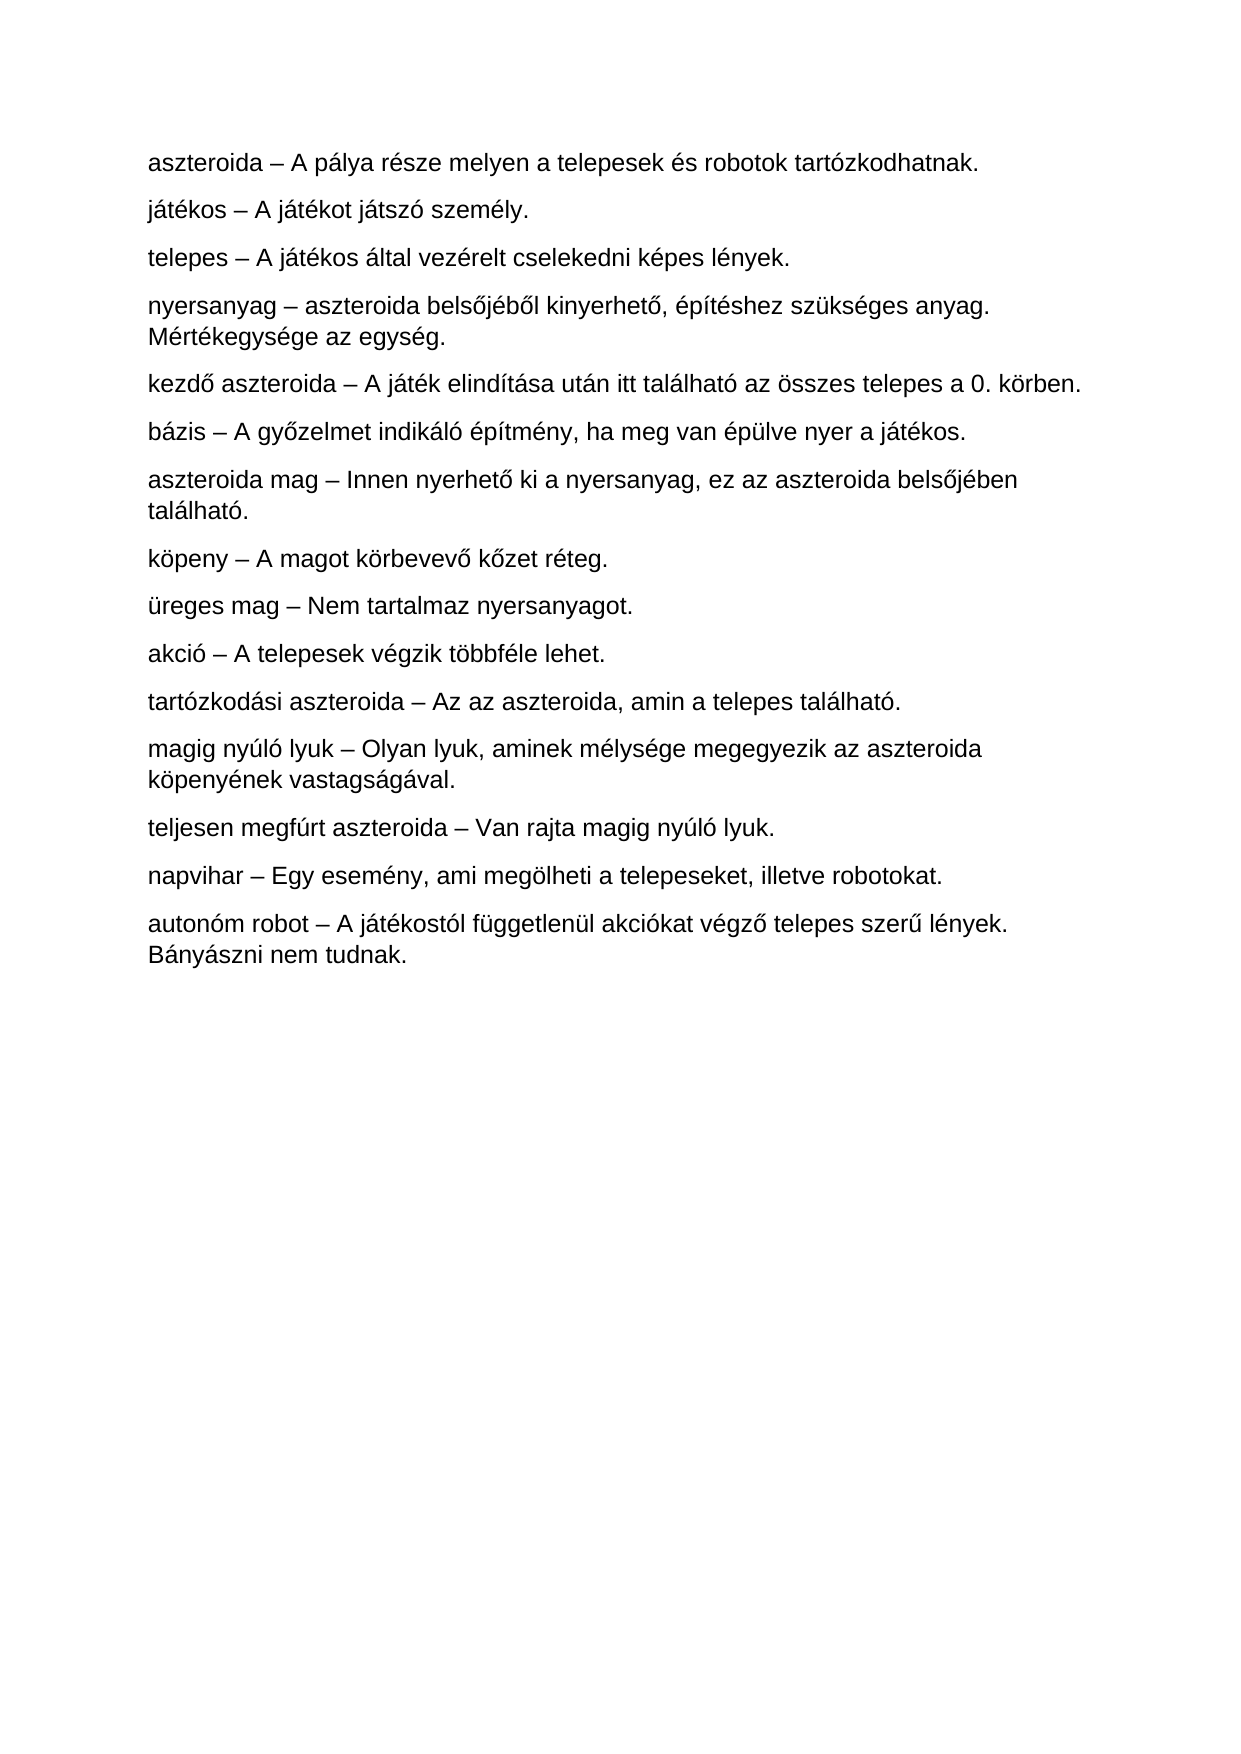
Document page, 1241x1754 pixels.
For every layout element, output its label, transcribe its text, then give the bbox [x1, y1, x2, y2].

text teljesen megfúrt aszteroida – Van rajta magig nyúló lyuk. [148, 813, 1093, 842]
text nyersanyag – aszteroida belsőjéből kinyerhető, építéshez szükséges anyag. Mértékegysége az egység. [148, 291, 1093, 351]
text autonóm robot – A játékostól függetlenül akciókat végző telepes szerű lények. Bányászni nem tudnak. [148, 909, 1093, 968]
text tartózkodási aszteroida – Az az aszteroida, amin a telepes található. [148, 687, 1093, 716]
text napvihar – Egy esemény, ami megölheti a telepeseket, illetve robotokat. [148, 861, 1093, 890]
text játékos – A játékot játszó személy. [148, 195, 1093, 224]
text aszteroida – A pálya része melyen a telepesek és robotok tartózkodhatnak. [148, 148, 1093, 176]
text telepes – A játékos által vezérelt cselekedni képes lények. [148, 243, 1093, 272]
text magig nyúló lyuk – Olyan lyuk, aminek mélysége megegyezik az aszteroida köpenyének vastagságával. [148, 734, 1093, 794]
text üreges mag – Nem tartalmaz nyersanyagot. [148, 591, 1093, 620]
text kezdő aszteroida – A játék elindítása után itt található az összes telepes a 0. körben. [148, 369, 1093, 398]
text bázis – A győzelmet indikáló építmény, ha meg van épülve nyer a játékos. [148, 417, 1093, 446]
text aszteroida mag – Innen nyerhető ki a nyersanyag, ez az aszteroida belsőjében található. [148, 465, 1093, 525]
text köpeny – A magot körbevevő kőzet réteg. [148, 544, 1093, 572]
text akció – A telepesek végzik többféle lehet. [148, 639, 1093, 668]
